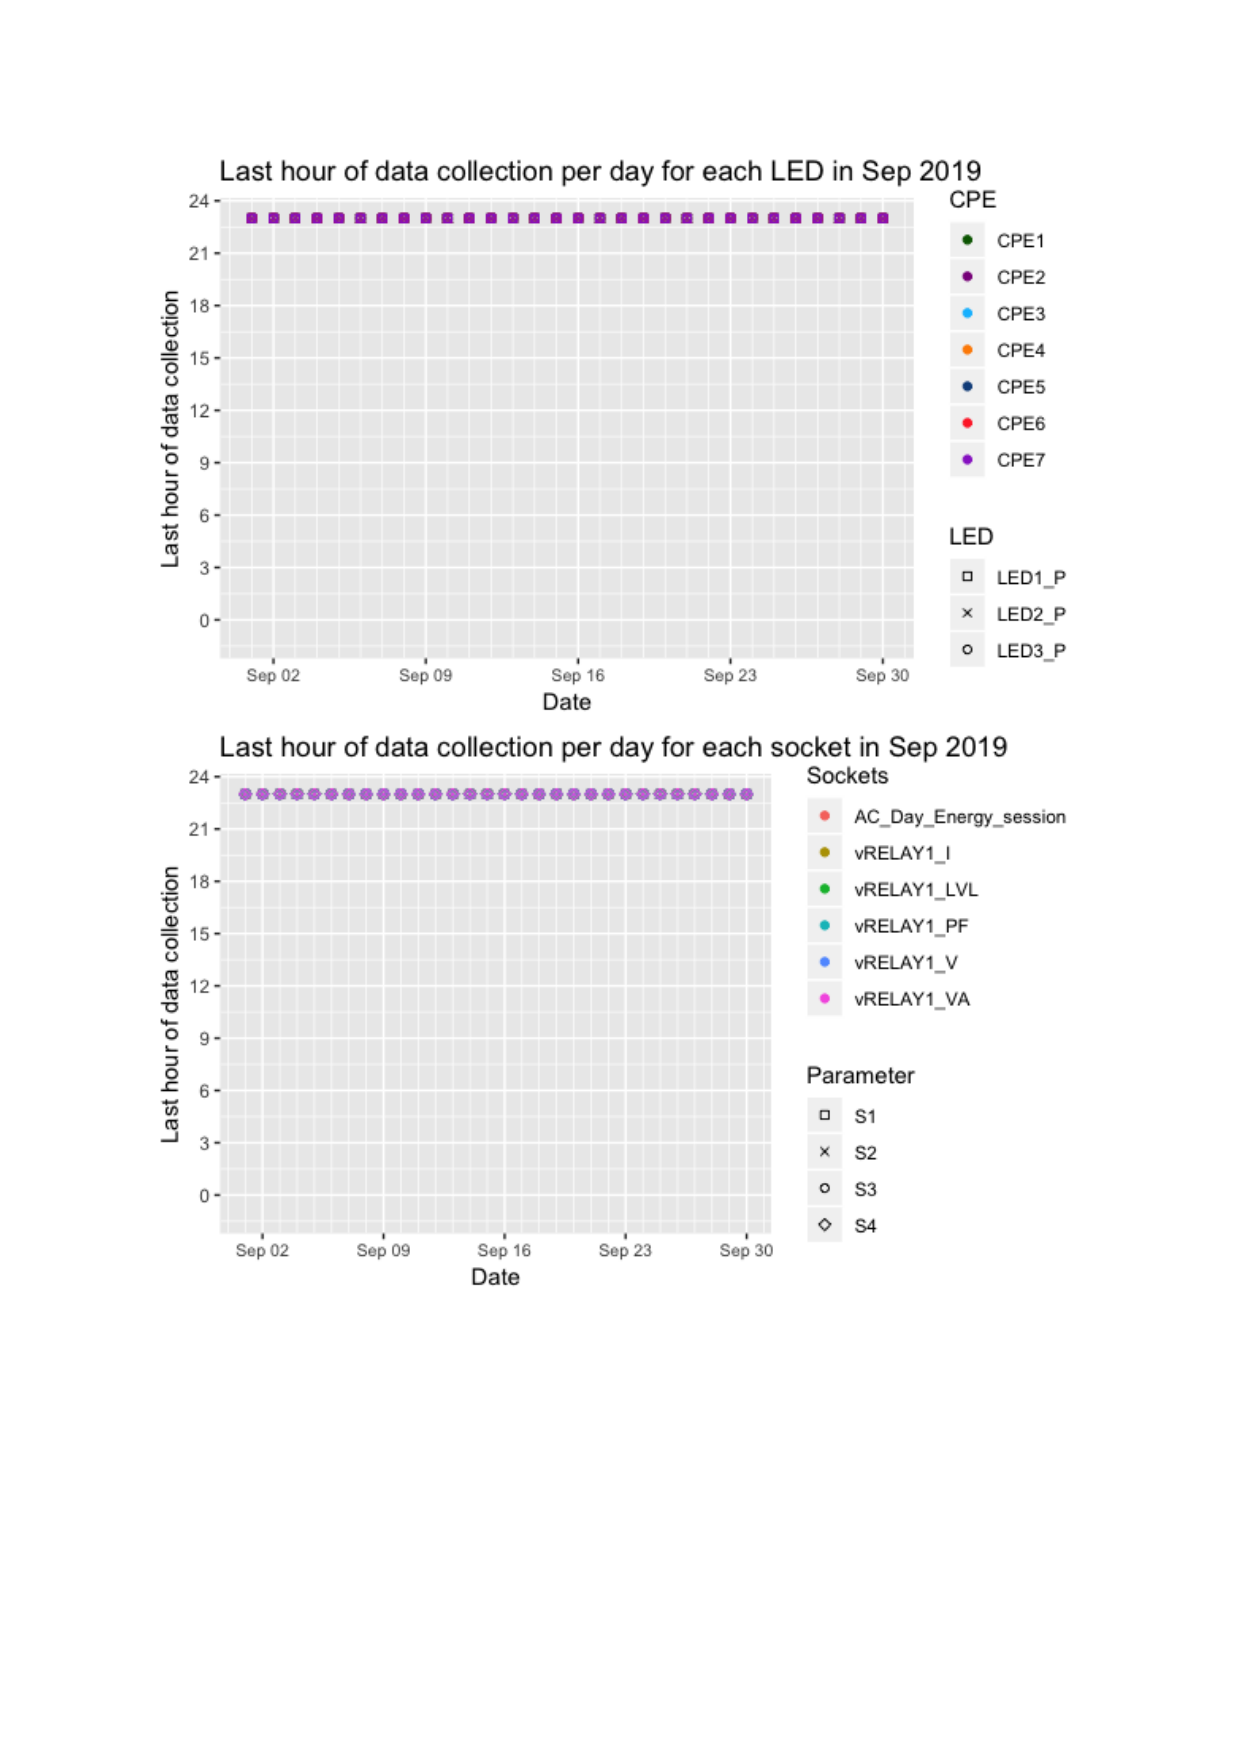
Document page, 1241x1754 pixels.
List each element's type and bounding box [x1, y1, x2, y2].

picture [150, 150, 1090, 1301]
